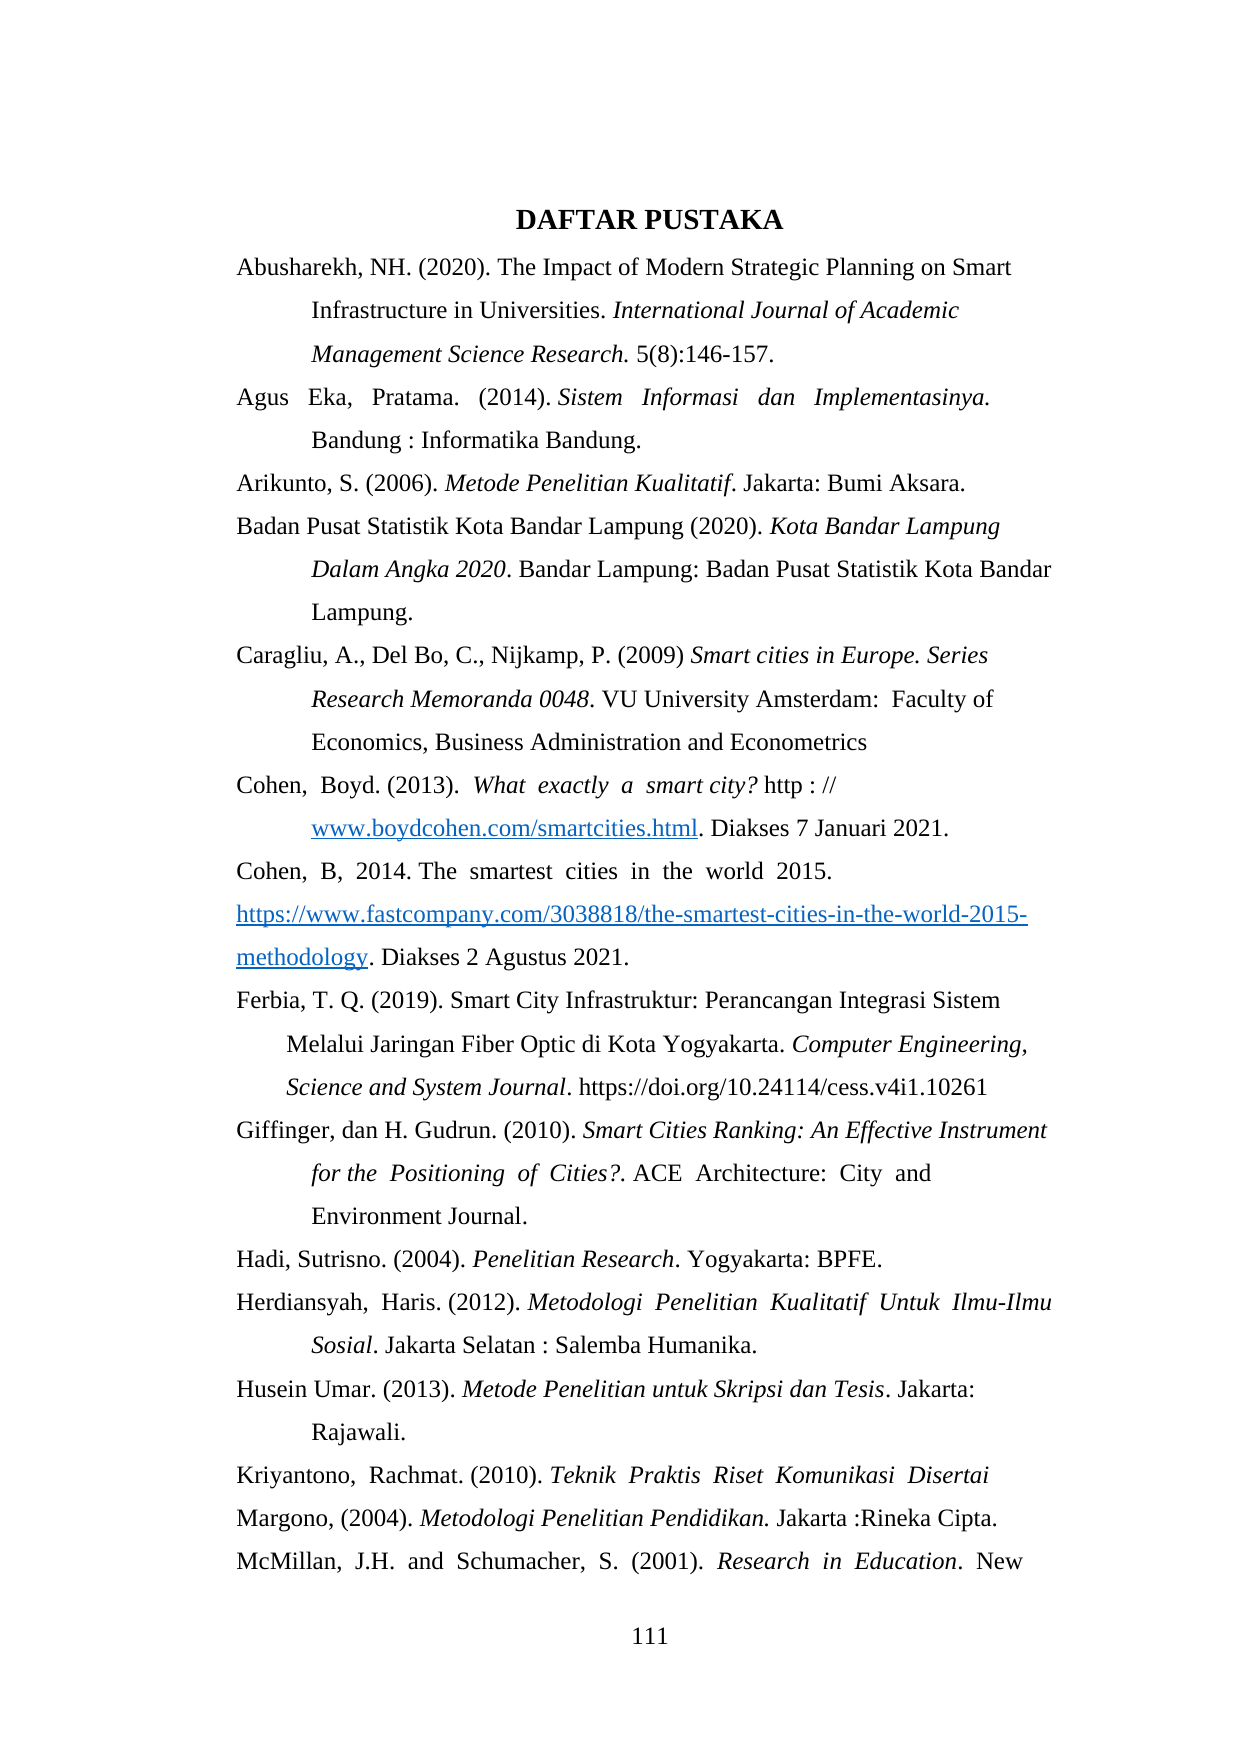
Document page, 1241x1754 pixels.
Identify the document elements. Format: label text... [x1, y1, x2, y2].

text McMillan, J.H. and Schumacher, S. (2001). Research in Education. New [236, 1546, 1063, 1575]
text Economics, Business Administration and Econometrics [236, 727, 1063, 756]
text Sosial. Jakarta Selatan : Salemba Humanika. [236, 1331, 1063, 1359]
text Kriyantono, Rachmat. (2010). Teknik Praktis Riset Komunikasi Disertai [236, 1460, 1063, 1489]
text Giffinger, dan H. Gudrun. (2010). Smart Cities Ranking: An Effective Instrument [236, 1115, 1063, 1144]
text Ferbia, T. Q. (2019). Smart City Infrastruktur: Perancangan Integrasi Sistem Melalui Jaringan Fiber Optic di Kota Yogyakarta. Computer Engineering, Science and System Journal. https://doi.org/10.24114/cess.v4i1.10261 [236, 986, 1063, 1101]
text for the Positioning of Cities?. ACE Architecture: City and Environment Journal. [311, 1158, 1063, 1230]
text www.boydcohen.com/smartcities.html. Diakses 7 Januari 2021. [236, 813, 1063, 842]
text Hadi, Sutrisno. (2004). Penelitian Research. Yogyakarta: BPFE. [236, 1244, 1063, 1273]
text Herdiansyah, Haris. (2012). Metodologi Penelitian Kualitatif Untuk Ilmu-Ilmu [236, 1287, 1063, 1316]
text Caragliu, A., Del Bo, C., Nijkamp, P. (2009) Smart cities in Europe. Series [236, 641, 1063, 669]
text Agus Eka, Pratama. (2014). Sistem Informasi dan Implementasinya. [236, 382, 1063, 411]
text Rajawali. [236, 1417, 1063, 1446]
text Abusharekh, NH. (2020). The Impact of Modern Strategic Planning on Smart [236, 252, 1063, 281]
text Husein Umar. (2013). Metode Penelitian untuk Skripsi dan Tesis. Jakarta: [236, 1374, 1063, 1402]
text Badan Pusat Statistik Kota Bandar Lampung (2020). Kota Bandar Lampung [236, 511, 1063, 540]
text Cohen, B, 2014. The smartest cities in the world 2015. https://www.fastcompany.com/3038818/the-smartest-cities-in-the-world-2015-methodology. Diakses 2 Agustus 2021. [236, 856, 1063, 971]
text Bandung : Informatika Bandung. [236, 425, 1063, 454]
subtitle DAFTAR PUSTAKA [236, 202, 1063, 236]
text Margono, (2004). Metodologi Penelitian Pendidikan. Jakarta :Rineka Cipta. [236, 1503, 1063, 1532]
text Dalam Angka 2020. Bandar Lampung: Badan Pusat Statistik Kota Bandar Lampung. [311, 554, 1063, 626]
text Cohen, Boyd. (2013). What exactly a smart city? http : // [236, 770, 1063, 799]
text Research Memoranda 0048. VU University Amsterdam: Faculty of [236, 684, 1063, 712]
text Infrastructure in Universities. International Journal of Academic Management Science Research. 5(8):146-157. [311, 296, 1063, 367]
text Arikunto, S. (2006). Metode Penelitian Kualitatif. Jakarta: Bumi Aksara. [236, 468, 1063, 497]
